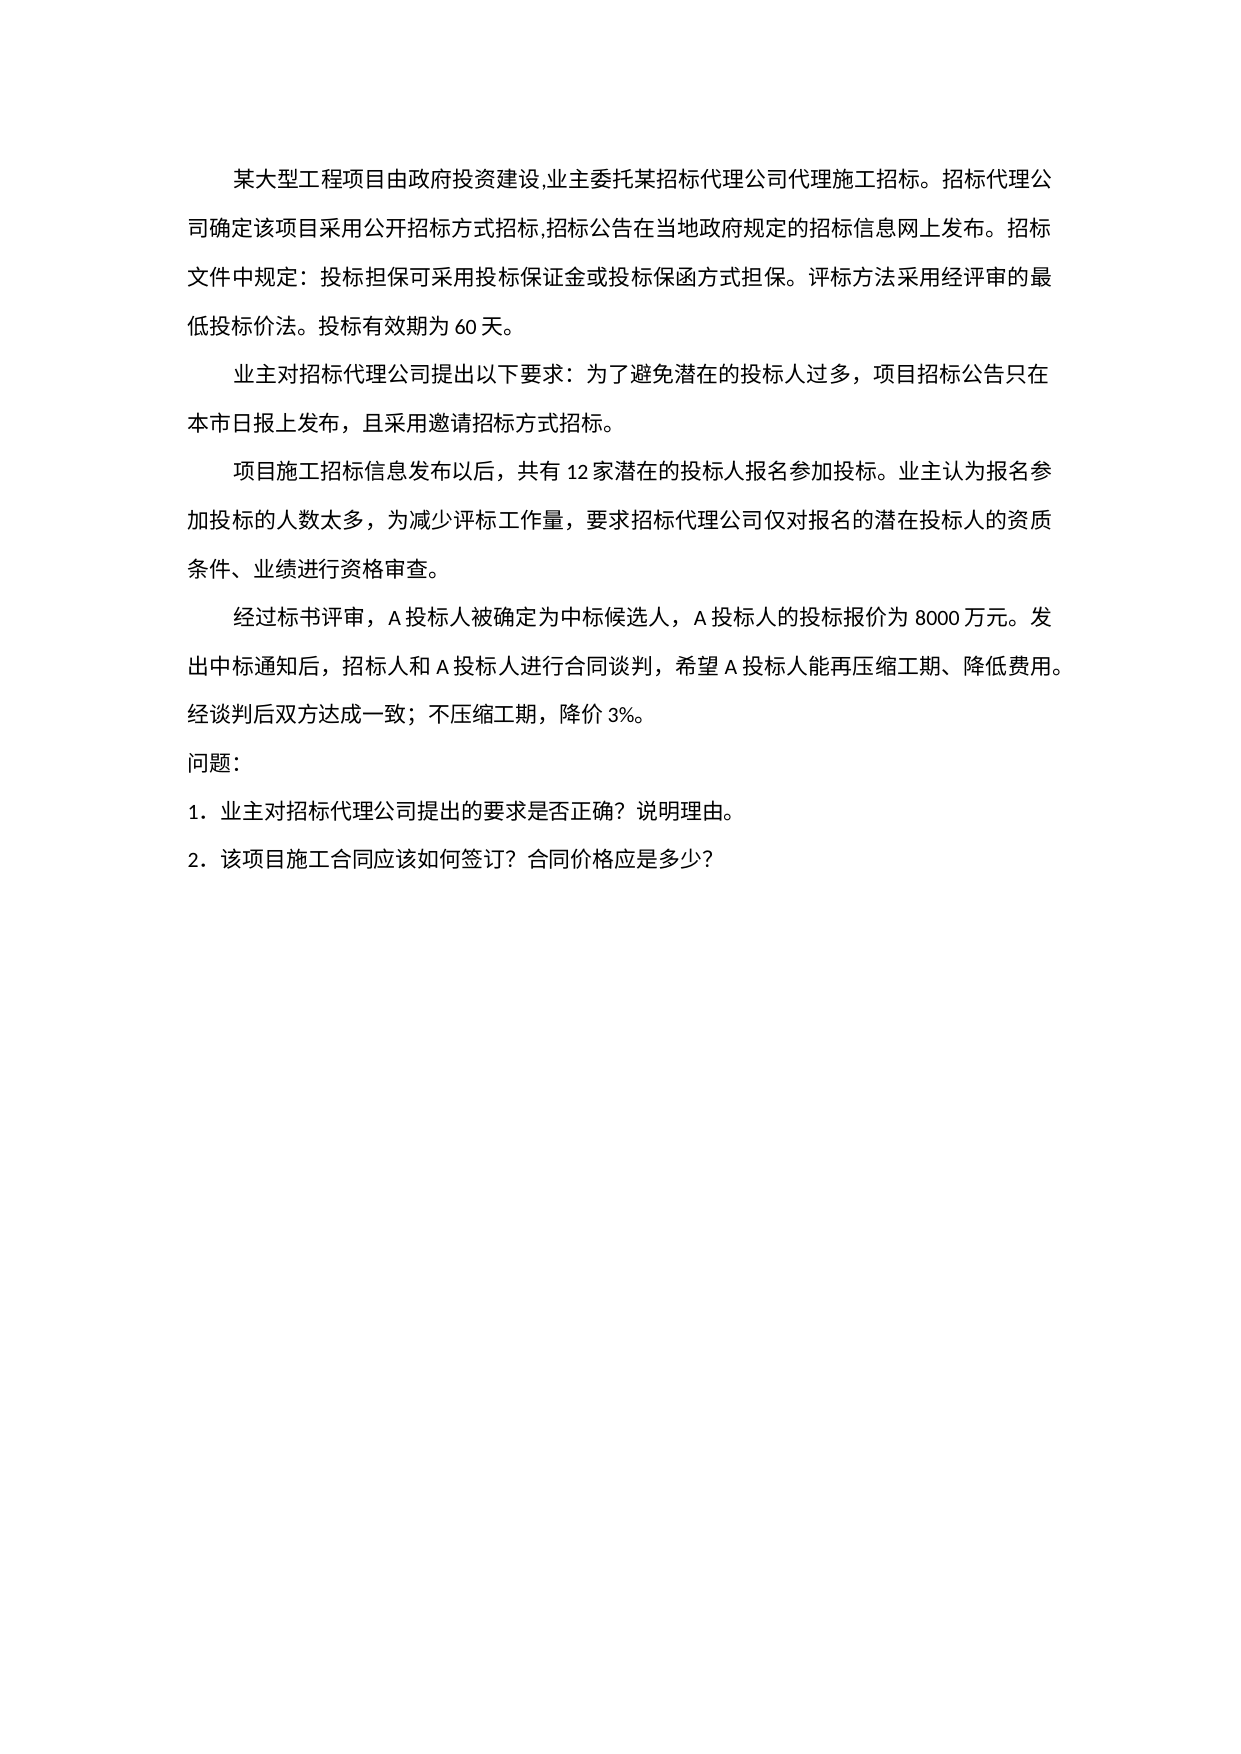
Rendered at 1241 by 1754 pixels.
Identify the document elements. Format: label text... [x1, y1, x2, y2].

text 某大型工程项目由政府投资建设,业主委托某招标代理公司代理施工招标。招标代理公司确定该项目采用公开招标方式招标,招标公告在当地政府规定的招标信息网上发布。招标文件中规定：投标担保可采用投标保证金或投标保函方式担保。评标方法采用经评审的最低投标价法。投标有效期为60天。 [187, 162, 1053, 341]
text 经过标书评审，A投标人被确定为中标候选人，A投标人的投标报价为8000万元。发出中标通知后，招标人和A投标人进行合同谈判，希望A投标人能再压缩工期、降低费用。经谈判后双方达成一致；不压缩工期，降价3%。 [187, 599, 1053, 729]
text 业主对招标代理公司提出以下要求：为了避免潜在的投标人过多，项目招标公告只在本市日报上发布，且采用邀请招标方式招标。 [187, 357, 1053, 438]
text 2．该项目施工合同应该如何签订？合同价格应是多少？ [187, 842, 1053, 874]
text 1．业主对招标代理公司提出的要求是否正确？说明理由。 [187, 794, 1053, 826]
text 问题： [187, 745, 1053, 778]
text 项目施工招标信息发布以后，共有12家潜在的投标人报名参加投标。业主认为报名参加投标的人数太多，为减少评标工作量，要求招标代理公司仅对报名的潜在投标人的资质条件、业绩进行资格审查。 [187, 454, 1053, 584]
